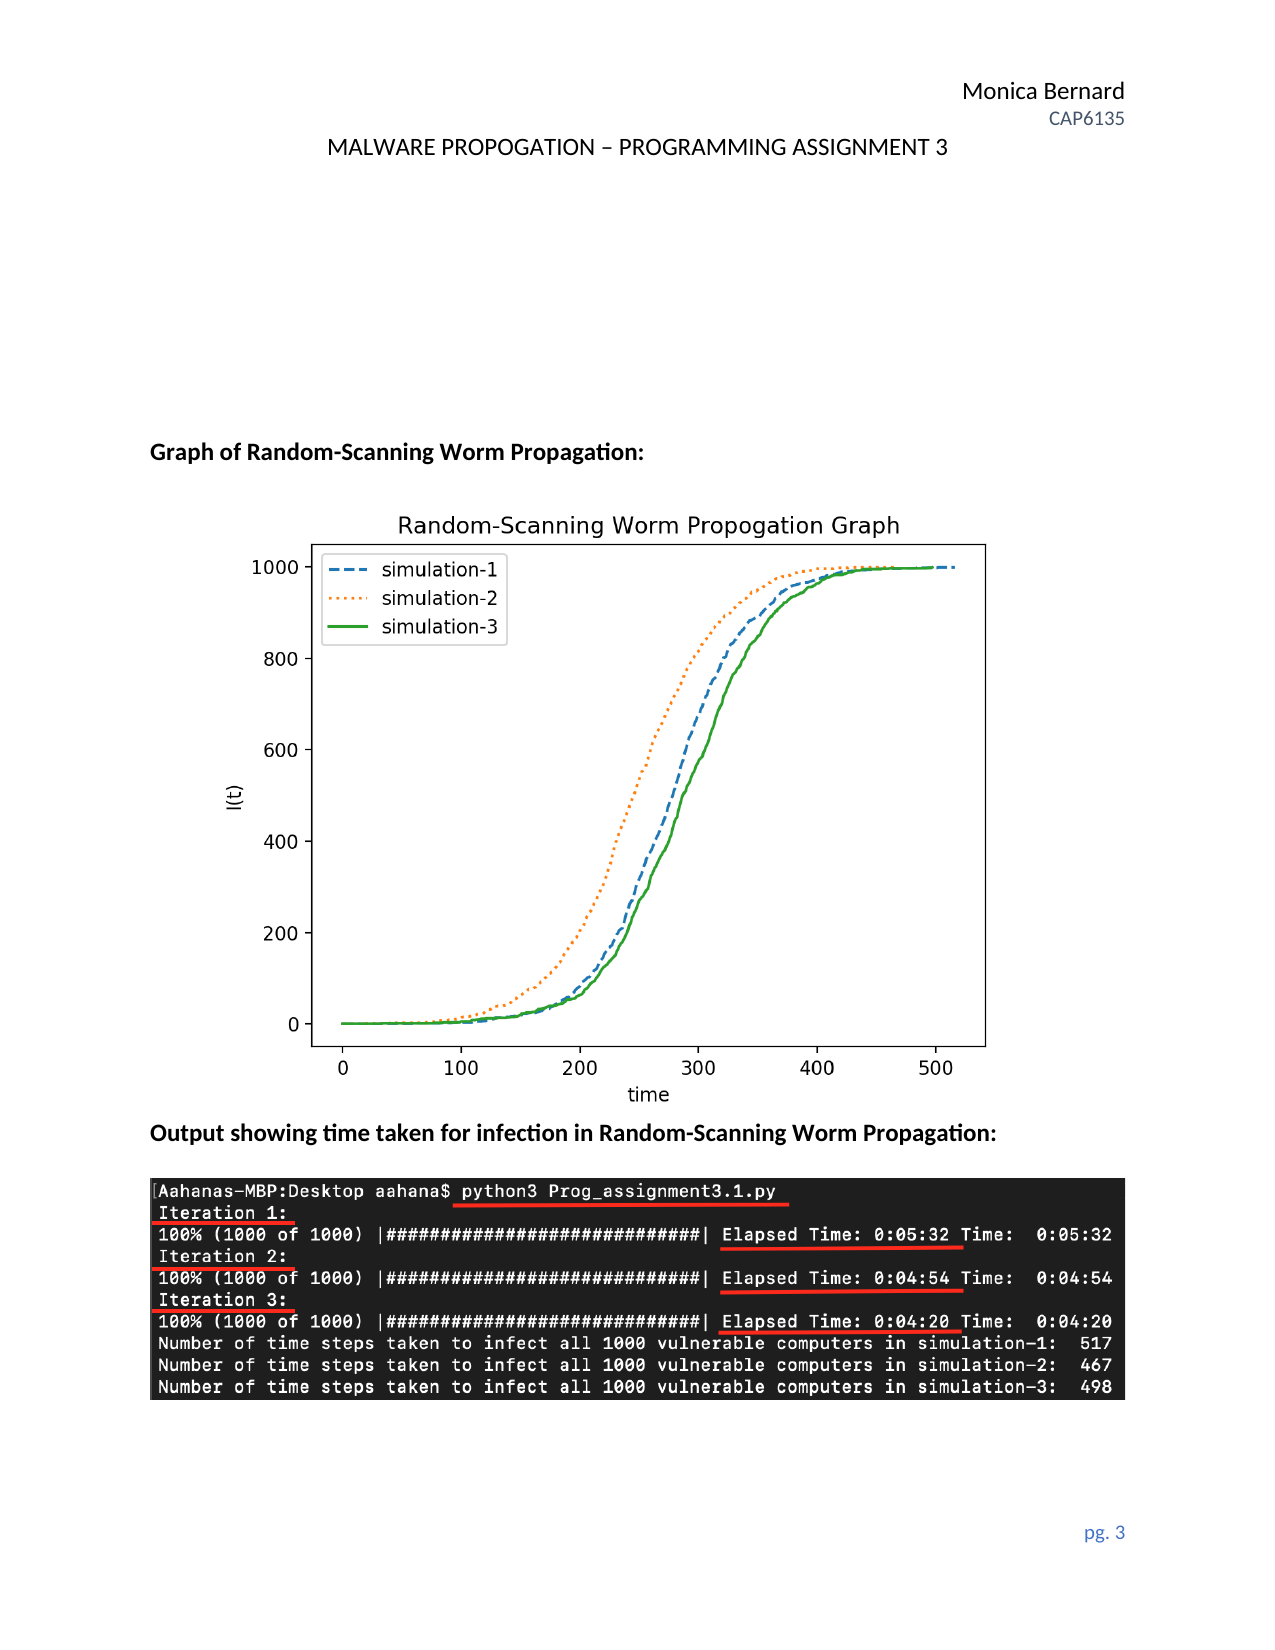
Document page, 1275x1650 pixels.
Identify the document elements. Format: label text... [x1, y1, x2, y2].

picture [150, 1178, 1125, 1400]
text Output showing time taken for infection in Random-Scanning Worm Propagation: [150, 1117, 1125, 1148]
picture [203, 466, 1072, 1118]
text Graph of Random-Scanning Worm Propagation: [150, 436, 1125, 467]
